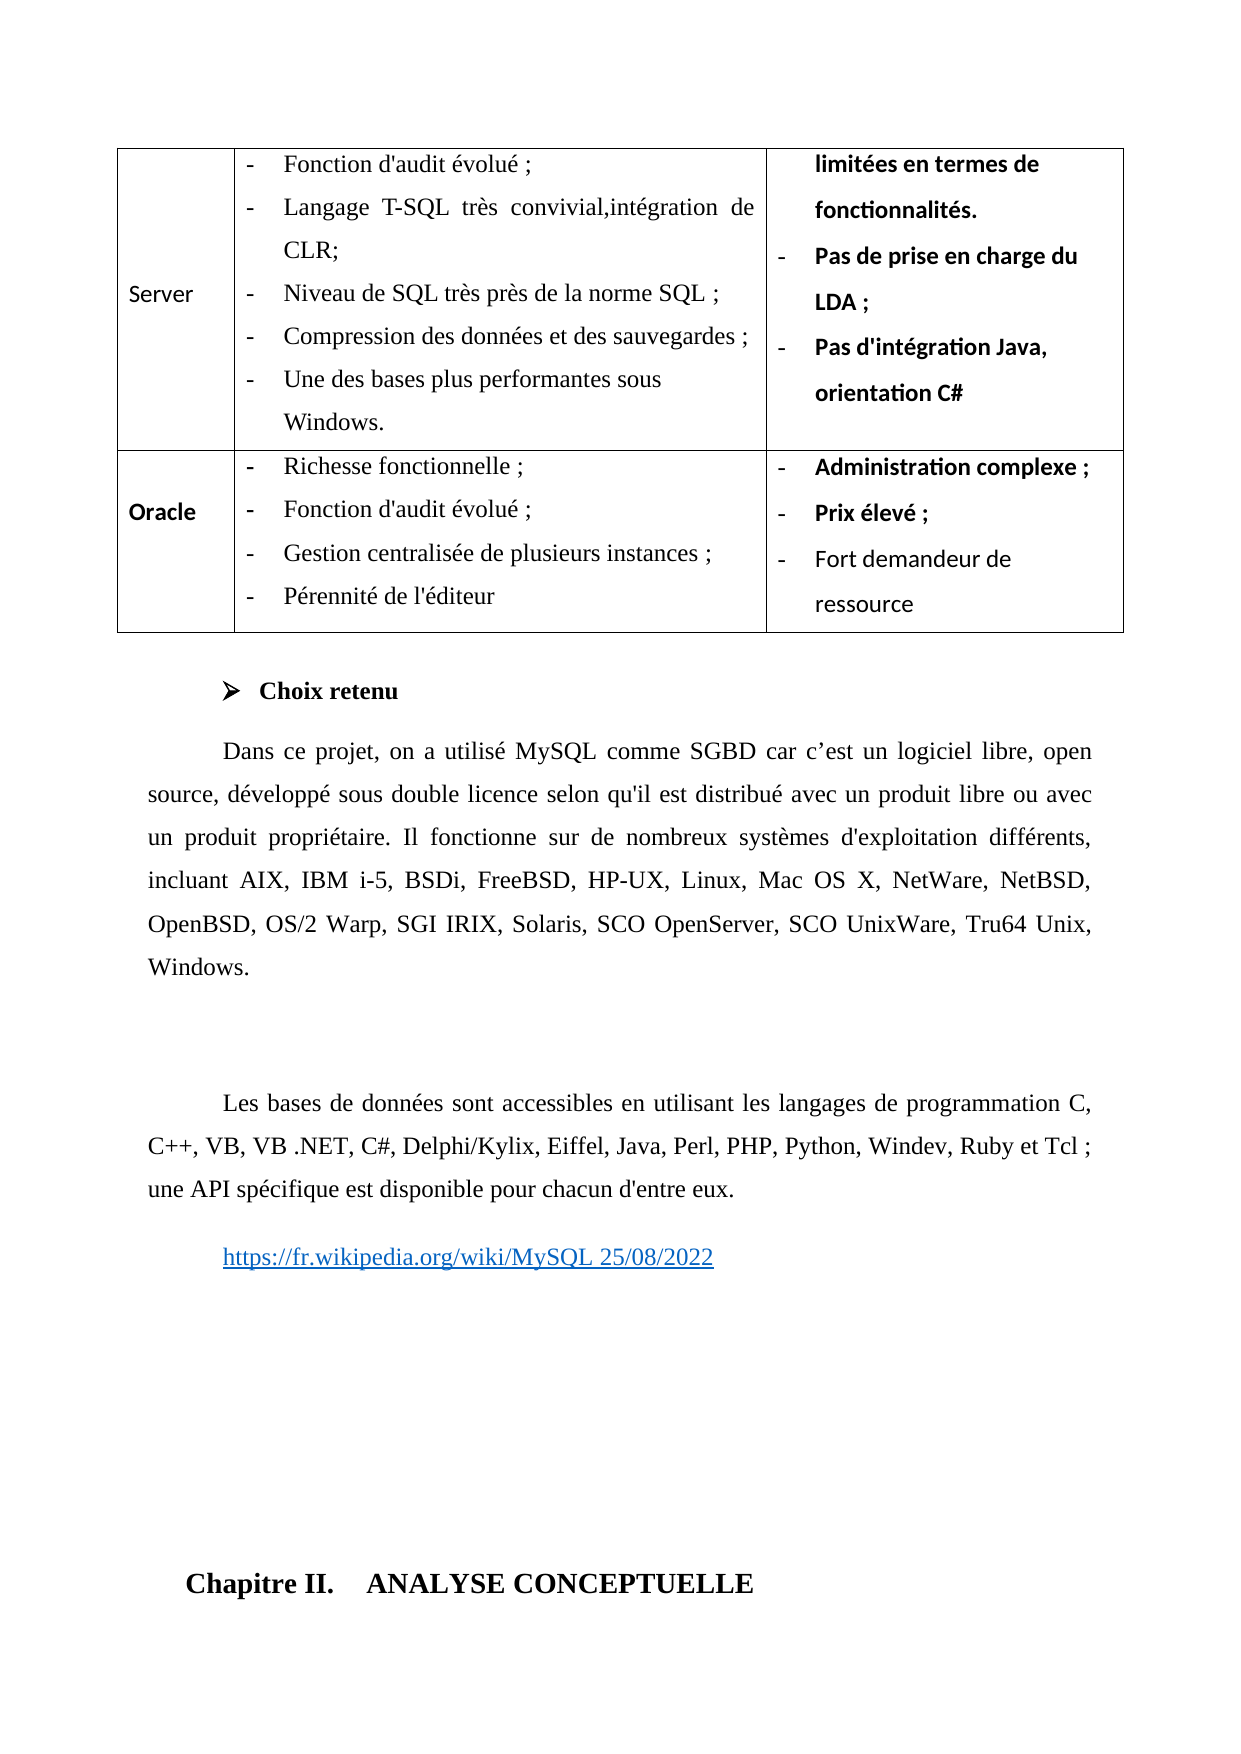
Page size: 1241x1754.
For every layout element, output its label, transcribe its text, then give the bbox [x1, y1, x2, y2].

table_cell Richesse fonctionnelle ; Fonction d'audit évolué ; Gestion centralisée de plusieurs instances ; Pérennité de l'éditeur [235, 451, 766, 632]
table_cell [235, 149, 766, 450]
list ANALYSE CONCEPTUELLE [185, 1566, 1093, 1600]
table_cell Oracle [118, 451, 234, 632]
table_cell SQL Server [118, 149, 234, 450]
text https://fr.wikipedia.org/wiki/MySQL 25/08/2022 [148, 1242, 1093, 1271]
list Choix retenu [221, 676, 1093, 705]
text Dans ce projet, on a utilisé MySQL comme SGBD car c’est un logiciel libre, open source, développé sous double licence selon qu'il est distribué avec un produit libre ou avec un produit propriétaire. Il fonctionne sur de nombreux systèmes d'exploitation différents, incluant AIX, IBM i-5, BSDi, FreeBSD, HP-UX, Linux, Mac OS X, NetWare, NetBSD, OpenBSD, OS/2 Warp, SGI IRIX, Solaris, SCO OpenServer, SCO UnixWare, Tru64 Unix, Windows. [148, 736, 1093, 981]
text Les bases de données sont accessibles en utilisant les langages de programmation C, C++, VB, VB .NET, C#, Delphi/Kylix, Eiffel, Java, Perl, PHP, Python, Windev, Ruby et Tcl ; une API spécifique est disponible pour chacun d'entre eux. [148, 1088, 1093, 1203]
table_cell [767, 149, 1123, 450]
table_cell Administration complexe ; Prix élevé ; Fort demandeur de ressource [767, 451, 1123, 632]
